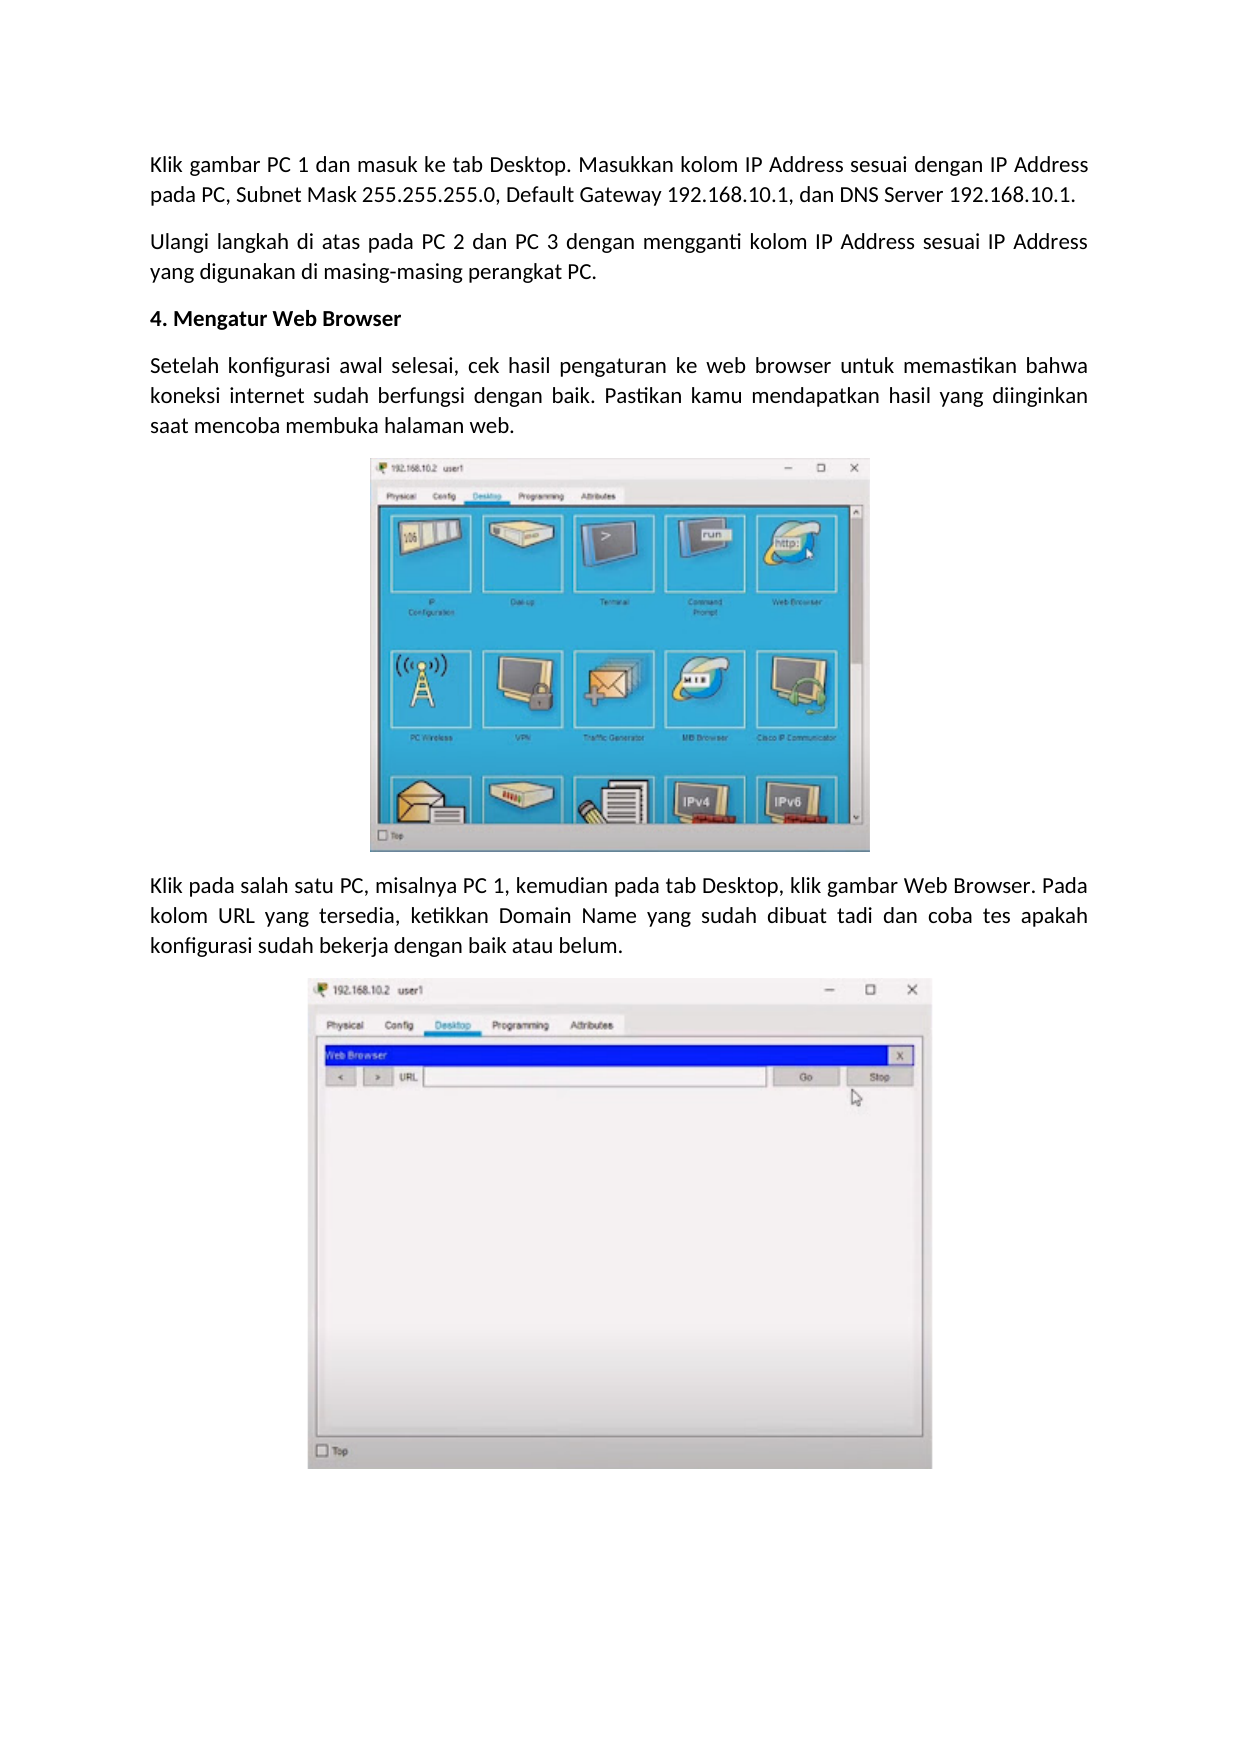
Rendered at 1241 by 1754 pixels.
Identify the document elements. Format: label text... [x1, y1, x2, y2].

picture [307, 978, 933, 1469]
picture [370, 458, 870, 852]
text 4. Mengatur Web Browser [150, 304, 1090, 332]
text Setelah konfigurasi awal selesai, cek hasil pengaturan ke web browser untuk memastikan bahwa koneksi internet sudah berfungsi dengan baik. Pastikan kamu mendapatkan hasil yang diinginkan saat mencoba membuka halaman web. [150, 351, 1090, 439]
text Klik pada salah satu PC, misalnya PC 1, kemudian pada tab Desktop, klik gambar Web Browser. Pada kolom URL yang tersedia, ketikkan Domain Name yang sudah dibuat tadi dan coba tes apakah konfigurasi sudah bekerja dengan baik atau belum. [150, 871, 1090, 959]
text Ulangi langkah di atas pada PC 2 dan PC 3 dengan mengganti kolom IP Address sesuai IP Address yang digunakan di masing-masing perangkat PC. [150, 227, 1090, 285]
text Klik gambar PC 1 dan masuk ke tab Desktop. Masukkan kolom IP Address sesuai dengan IP Address pada PC, Subnet Mask 255.255.255.0, Default Gateway 192.168.10.1, dan DNS Server 192.168.10.1. [150, 150, 1090, 208]
